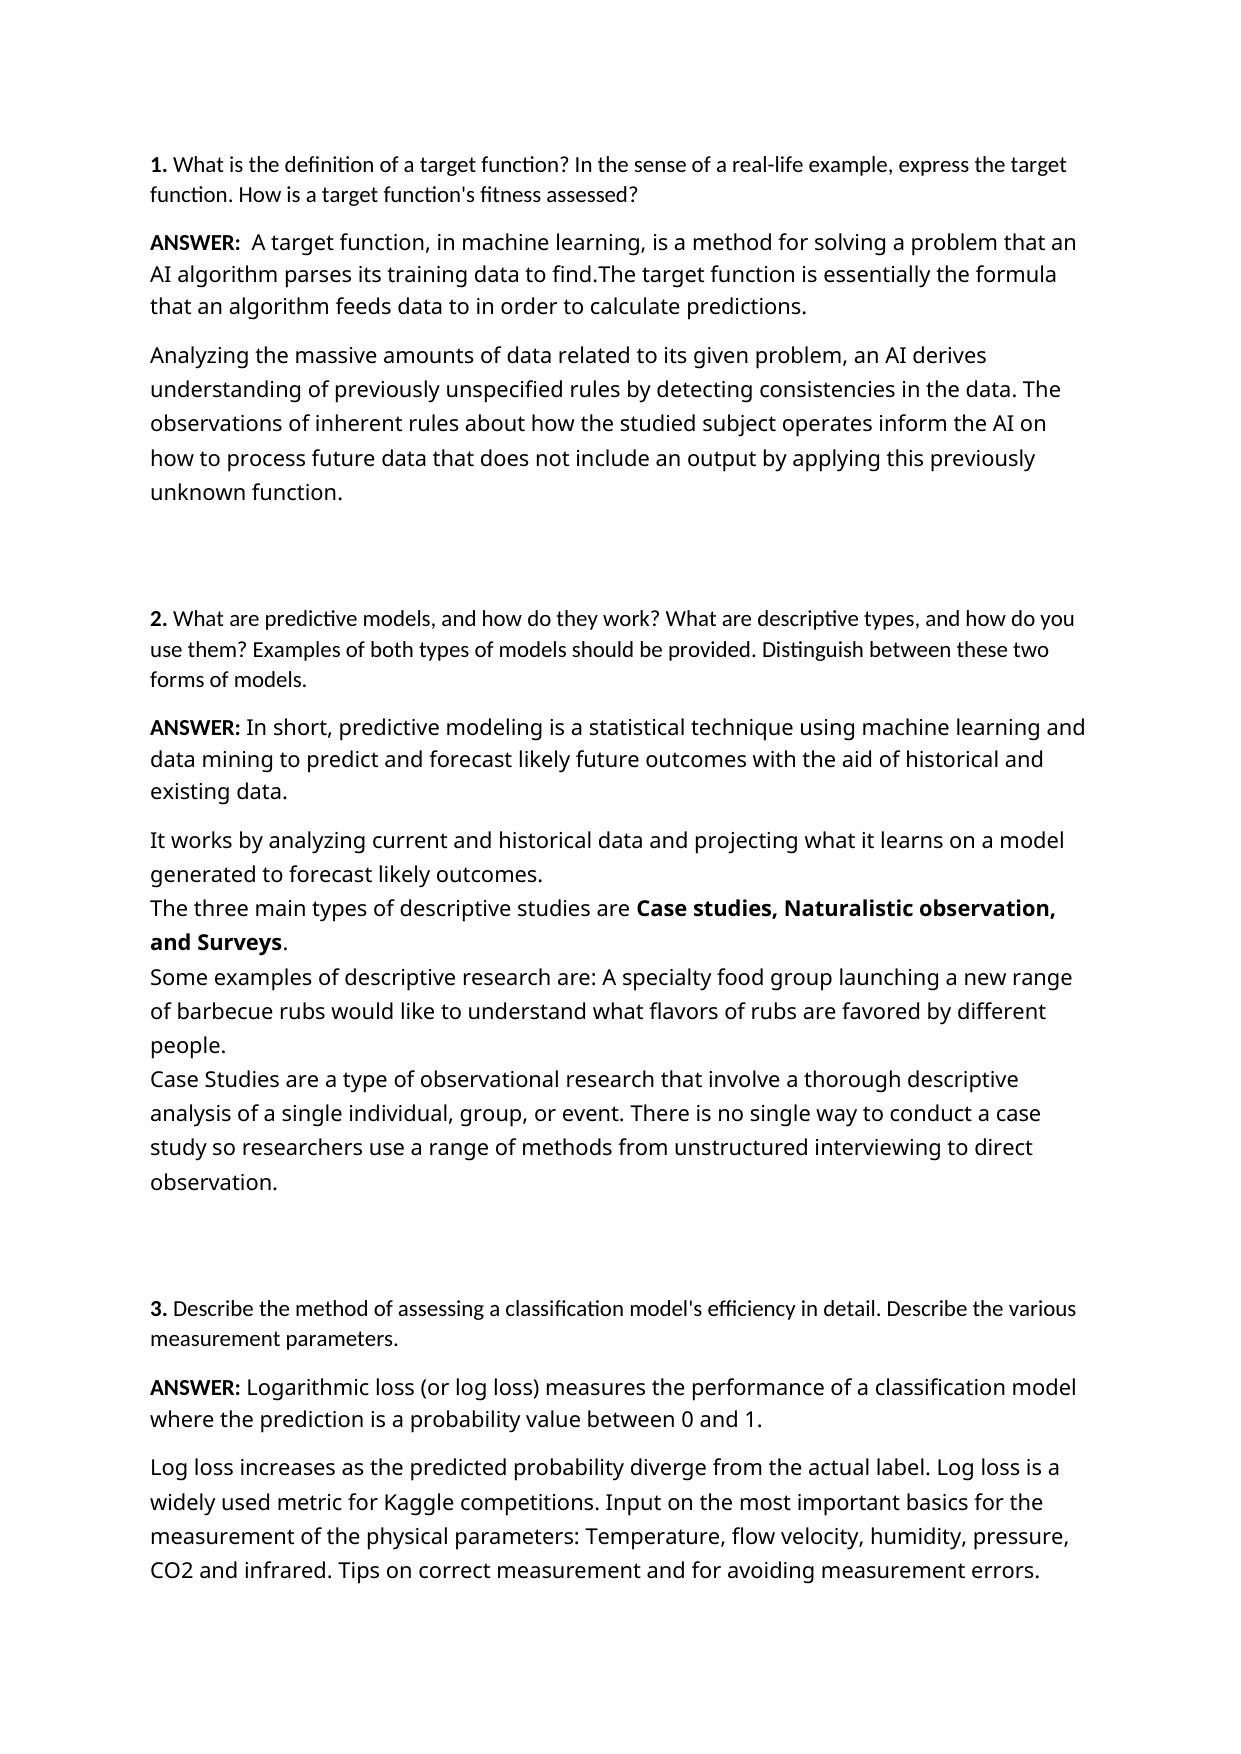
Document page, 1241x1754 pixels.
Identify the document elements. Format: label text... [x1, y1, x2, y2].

text ANSWER: A target function, in machine learning, is a method for solving a problem that an AI algorithm parses its training data to find.The target function is essentially the formula that an algorithm feeds data to in order to calculate predictions. [150, 227, 1090, 321]
text Case Studies are a type of observational research that involve a thorough descriptive analysis of a single individual, group, or event. There is no single way to conduct a case study so researchers use a range of methods from unstructured interviewing to direct observation. [150, 1064, 1090, 1196]
text 1. What is the definition of a target function? In the sense of a real-life example, express the target function. How is a target function's fitness assessed? [150, 150, 1090, 208]
text ANSWER: Logarithmic loss (or log loss) measures the performance of a classification model where the prediction is a probability value between 0 and 1. [150, 1371, 1090, 1433]
text 3. Describe the method of assessing a classification model's efficiency in detail. Describe the various measurement parameters. [150, 1294, 1090, 1353]
text ANSWER: In short, predictive modeling is a statistical technique using machine learning and data mining to predict and forecast likely future outcomes with the aid of historical and existing data. [150, 712, 1090, 806]
text Log loss increases as the predicted probability diverge from the actual label. Log loss is a widely used metric for Kaggle competitions. Input on the most important basics for the measurement of the physical parameters: Temperature, flow velocity, humidity, pressure, CO2 and infrared. Tips on correct measurement and for avoiding measurement errors. [150, 1452, 1090, 1584]
text Some examples of descriptive research are: A specialty food group launching a new range of barbecue rubs would like to understand what flavors of rubs are favored by different people. [150, 961, 1090, 1059]
text It works by analyzing current and historical data and projecting what it learns on a model generated to forecast likely outcomes. [150, 825, 1090, 889]
text 2. What are predictive models, and how do they work? What are descriptive types, and how do you use them? Examples of both types of models should be provided. Distinguish between these two forms of models. [150, 604, 1090, 693]
text The three main types of descriptive studies are Case studies, Naturalistic observation, and Surveys. [150, 893, 1090, 957]
text Analyzing the massive amounts of data related to its given problem, an AI derives understanding of previously unspecified rules by detecting consistencies in the data. The observations of inherent rules about how the studied subject operates inform the AI on how to process future data that does not include an output by applying this previously unknown function. [150, 340, 1090, 506]
